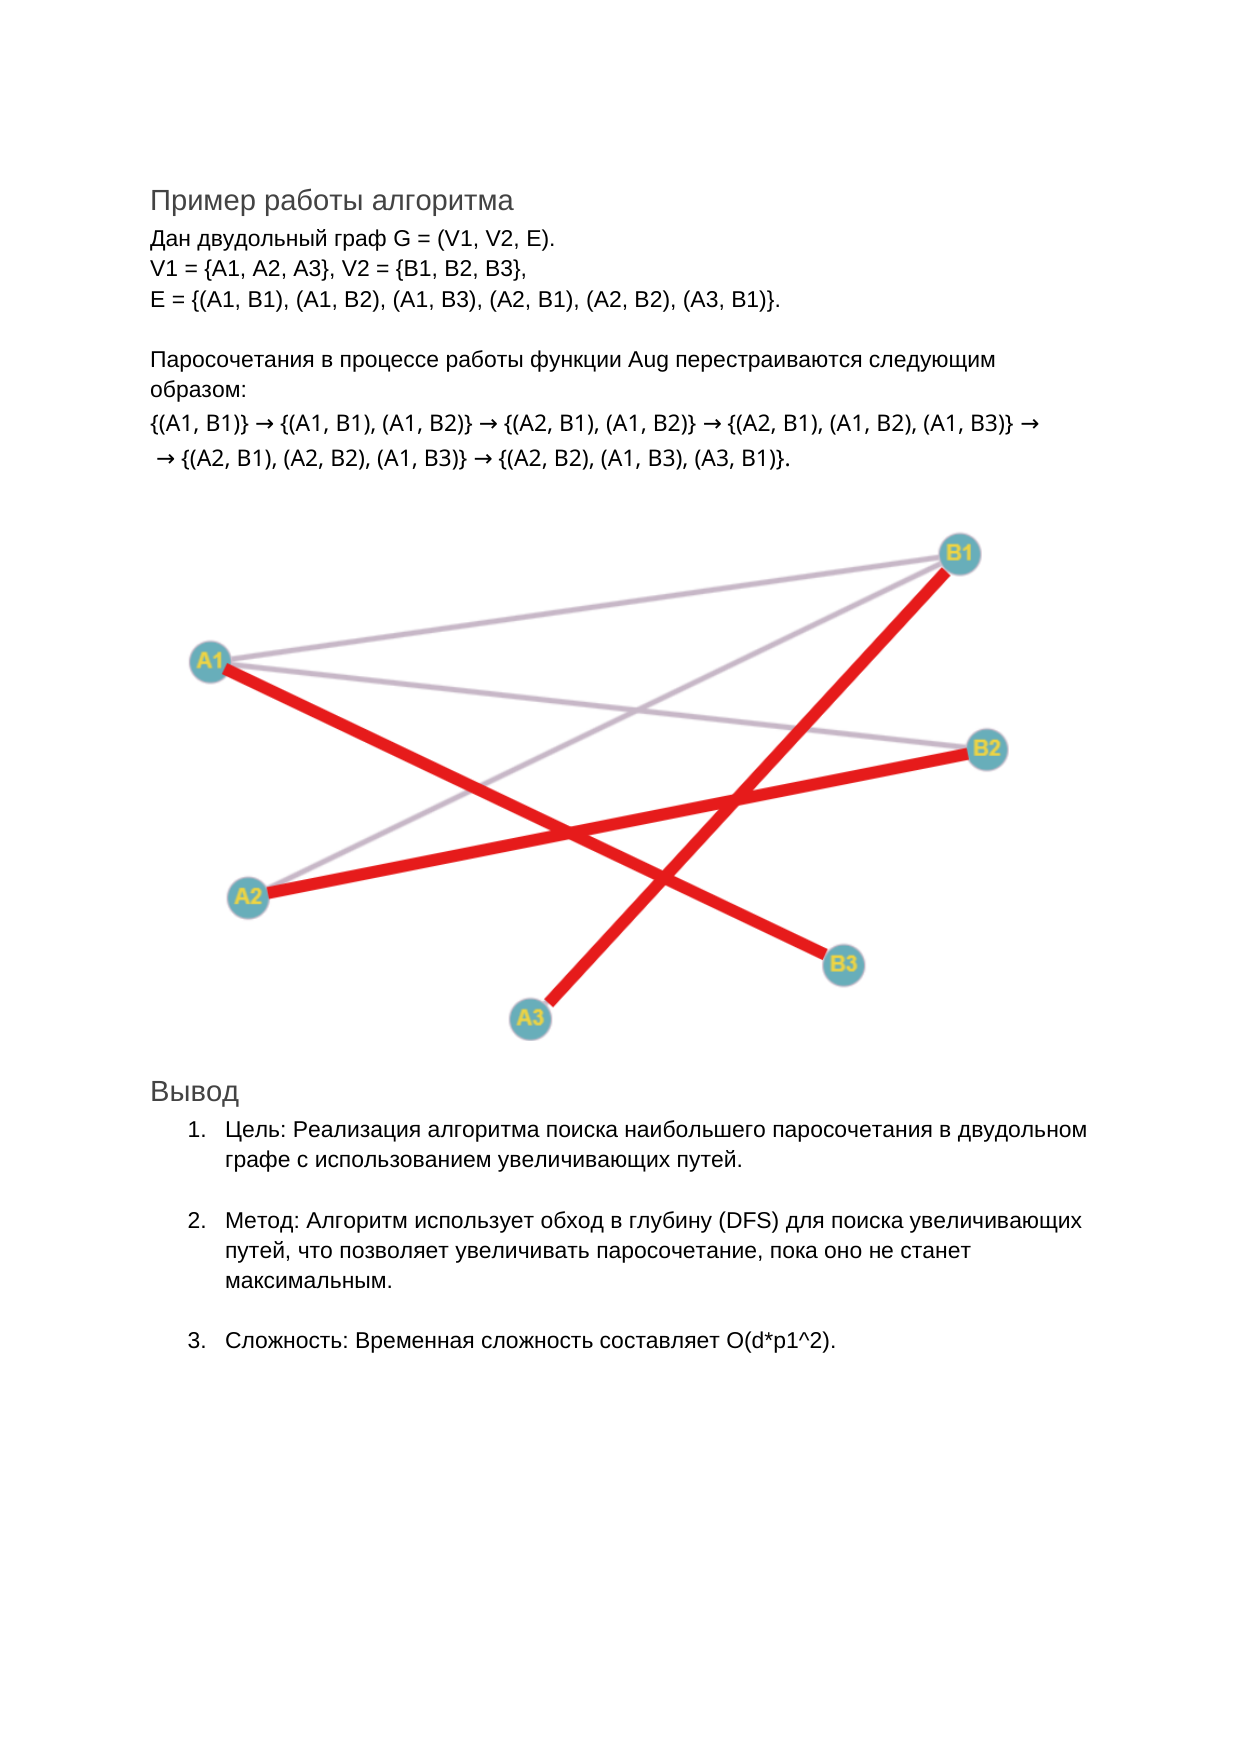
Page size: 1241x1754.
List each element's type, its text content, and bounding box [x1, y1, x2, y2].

text {(A1, B1)} → {(A1, B1), (A1, B2)} → {(A2, B1), (A1, B2)} → {(A2, B1), (A1, B2), (A1, B3)} → [150, 406, 1090, 438]
subtitle Пример работы алгоритма [150, 183, 1090, 217]
text → {(A2, B1), (A2, B2), (A1, B3)} → {(A2, B2), (A1, B3), (A3, B1)}. [150, 442, 1090, 474]
text E = {(A1, B1), (A1, B2), (A1, B3), (A2, B1), (A2, B2), (A3, B1)}. [150, 286, 1090, 312]
list Сложность: Временная сложность составляет O(d*p1^2). [187, 1327, 1090, 1354]
picture [150, 511, 1091, 1041]
list Цель: Реализация алгоритма поиска наибольшего паросочетания в двудольном графе с использованием увеличивающих путей. [187, 1116, 1090, 1173]
subtitle Вывод [150, 1074, 1090, 1108]
list Метод: Алгоритм использует обход в глубину (DFS) для поиска увеличивающих путей, что позволяет увеличивать паросочетание, пока оно не станет максимальным. [187, 1207, 1090, 1293]
text V1 = {A1, A2, A3}, V2 = {B1, B2, B3}, [150, 255, 1090, 282]
text Паросочетания в процессе работы функции Aug перестраиваются следующим образом: [150, 346, 1090, 403]
text Дан двудольный граф G = (V1, V2, E). [150, 225, 1090, 252]
